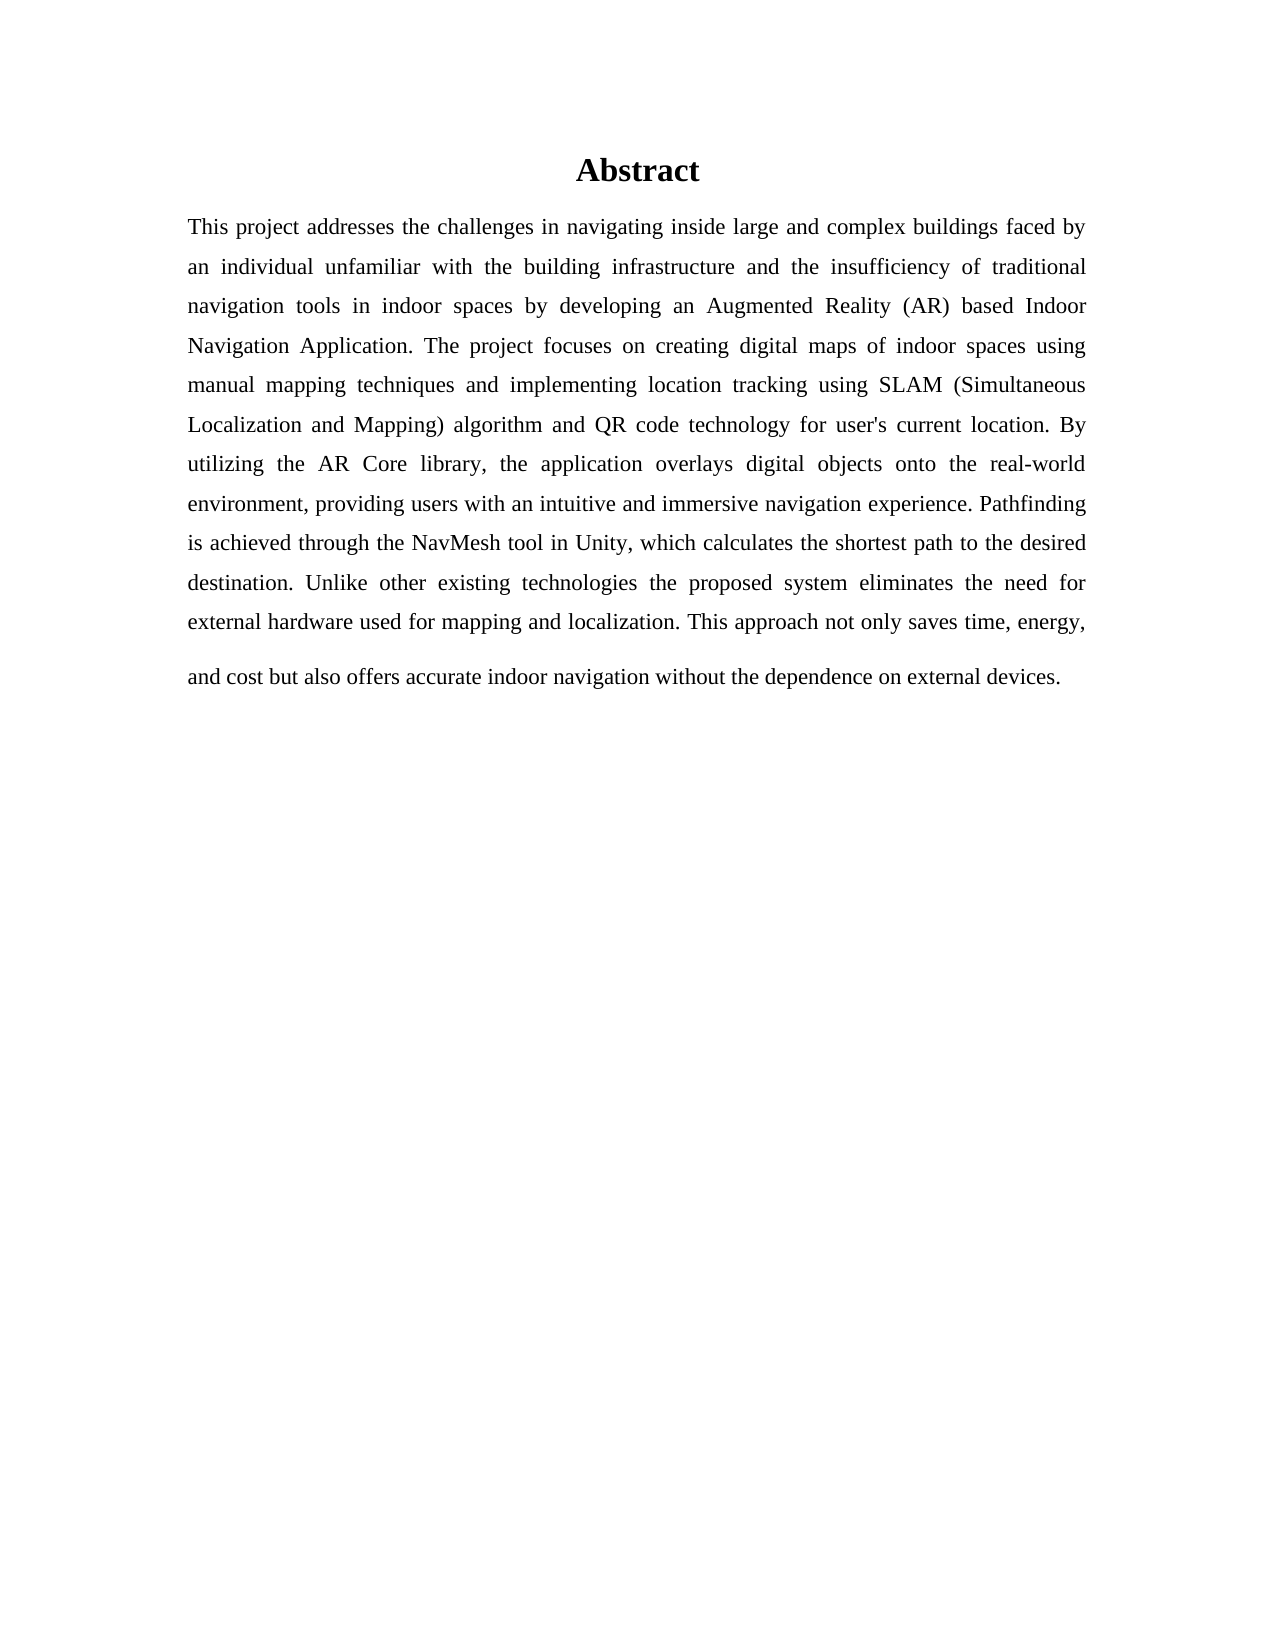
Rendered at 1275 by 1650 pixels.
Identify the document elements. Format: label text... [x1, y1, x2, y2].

text Abstract [187, 150, 1087, 188]
text This project addresses the challenges in navigating inside large and complex buildings faced by an individual unfamiliar with the building infrastructure and the insufficiency of traditional navigation tools in indoor spaces by developing an Augmented Reality (AR) based Indoor Navigation Application. The project focuses on creating digital maps of indoor spaces using manual mapping techniques and implementing location tracking using SLAM (Simultaneous Localization and Mapping) algorithm and QR code technology for user's current location. By utilizing the AR Core library, the application overlays digital objects onto the real-world environment, providing users with an intuitive and immersive navigation experience. Pathfinding is achieved through the NavMesh tool in Unity, which calculates the shortest path to the desired destination. Unlike other existing technologies the proposed system eliminates the need for external hardware used for mapping and localization. This approach not only saves time, energy, and cost but also offers accurate indoor navigation without the dependence on external devices. [187, 213, 1087, 692]
